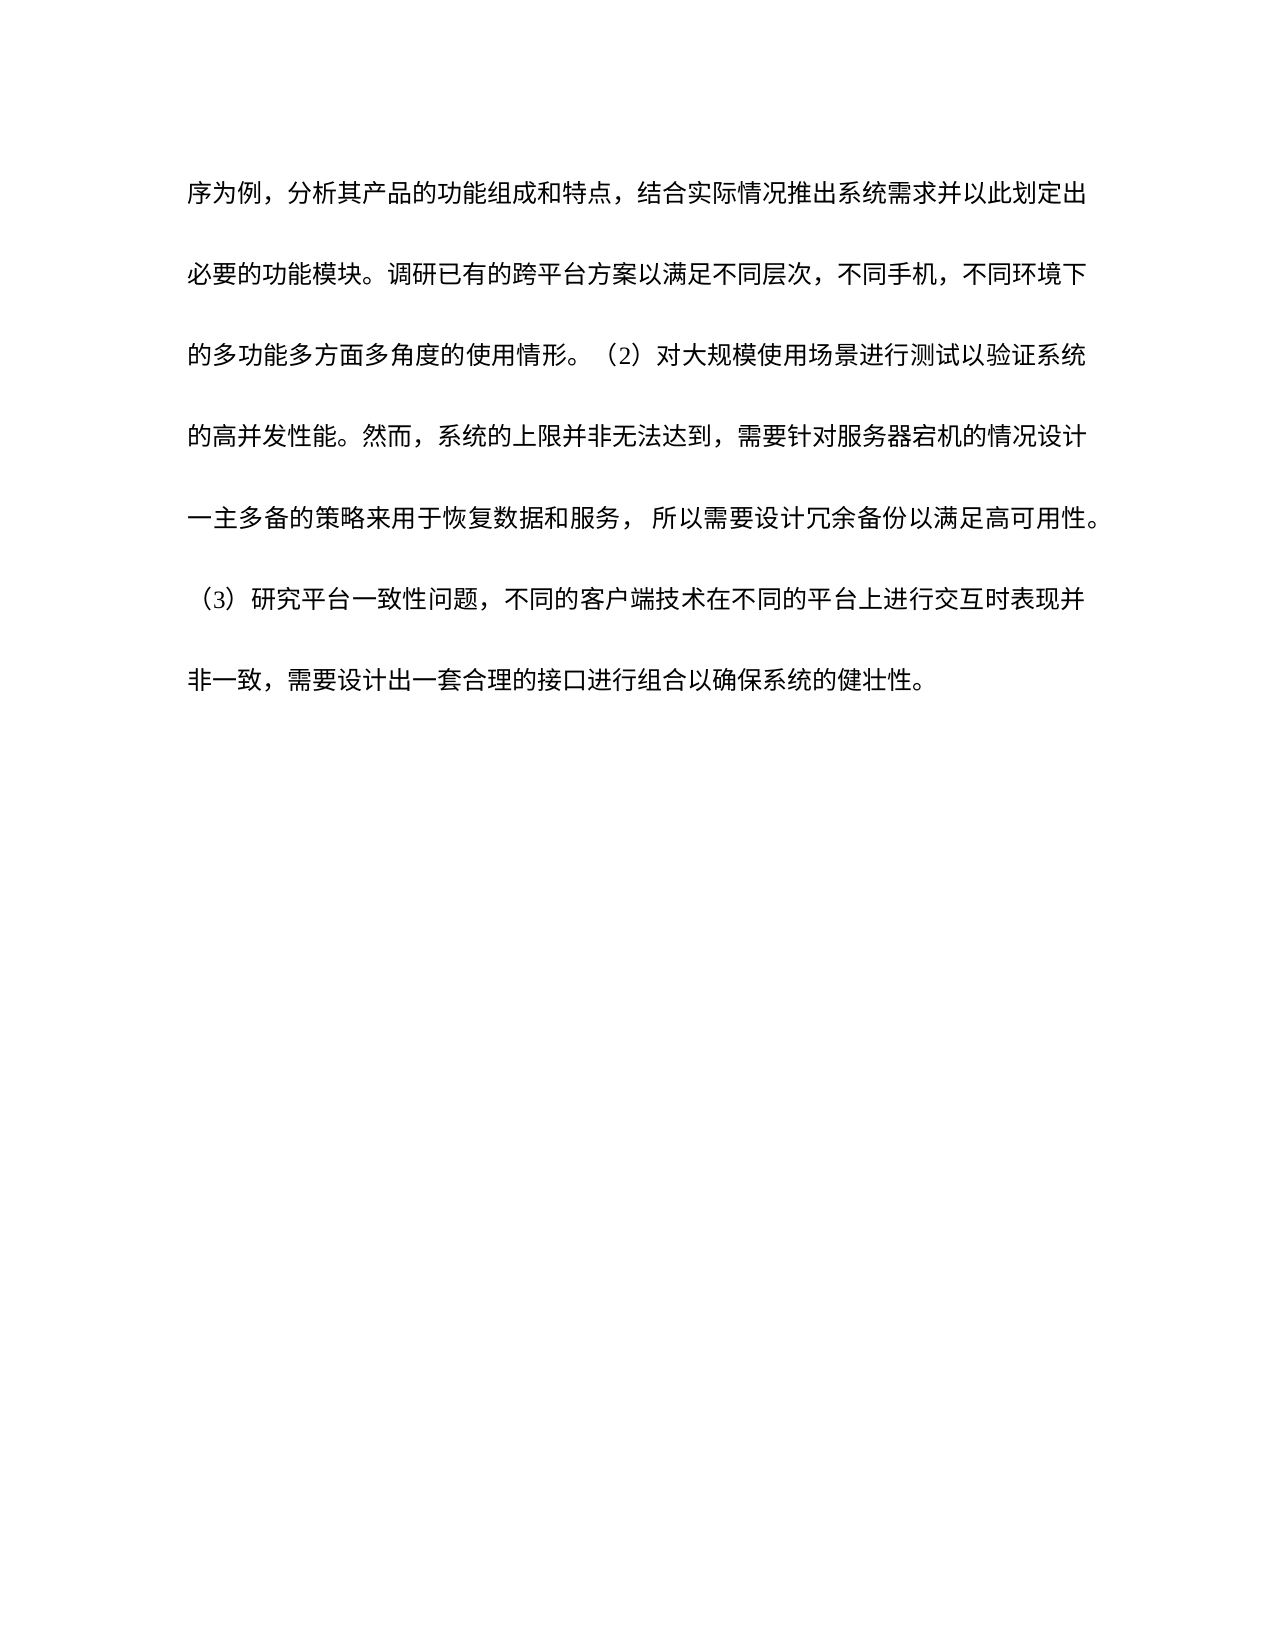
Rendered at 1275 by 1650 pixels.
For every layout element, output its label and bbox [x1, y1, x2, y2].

text [187, 159, 1087, 711]
